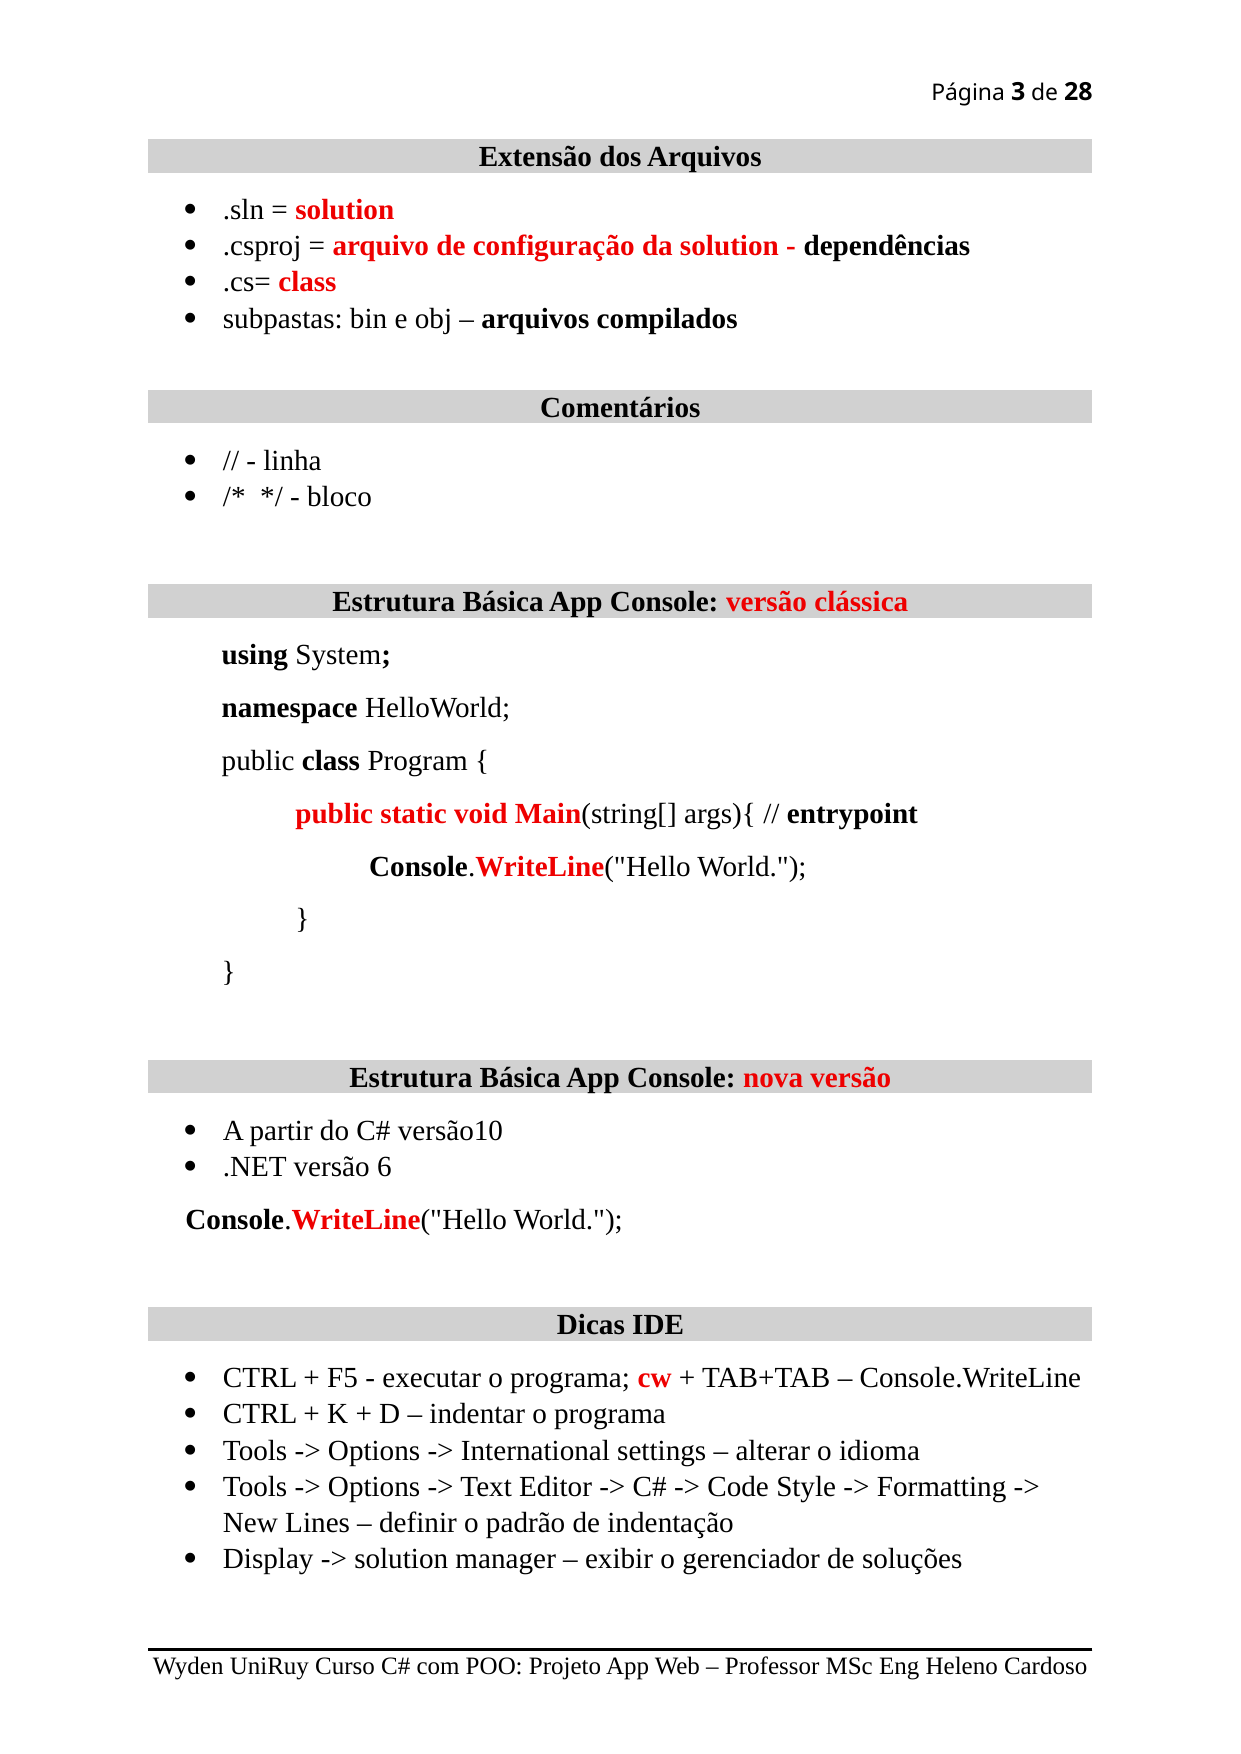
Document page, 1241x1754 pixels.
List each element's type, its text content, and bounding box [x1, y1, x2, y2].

list Tools -> Options -> Text Editor -> C# -> Code Style -> Formatting -> New Lines – definir o padrão de indentação [185, 1469, 1092, 1539]
list CTRL + F5 - executar o programa; cw + TAB+TAB – Console.WriteLine [185, 1360, 1092, 1394]
text Estrutura Básica App Console: nova versão [148, 1060, 1092, 1093]
text using System; [148, 637, 1092, 671]
list /* */ - bloco [185, 479, 1092, 512]
text public class Program { [221, 743, 1092, 777]
list .cs= class [185, 264, 1092, 298]
text } [221, 901, 1092, 935]
list Tools -> Options -> International settings – alterar o idioma [185, 1433, 1092, 1466]
list .csproj = arquivo de configuração da solution - dependências [185, 228, 1092, 262]
text namespace HelloWorld; [221, 690, 1092, 724]
list Display -> solution manager – exibir o gerenciador de soluções [185, 1541, 1092, 1575]
text Estrutura Básica App Console: versão clássica [148, 584, 1092, 618]
text public static void Main(string[] args){ // entrypoint [221, 796, 1092, 829]
list .sln = solution [185, 192, 1092, 226]
text Dicas IDE [148, 1307, 1092, 1341]
list CTRL + K + D – indentar o programa [185, 1397, 1092, 1430]
list subpastas: bin e obj – arquivos compilados [185, 301, 1092, 334]
text Comentários [148, 390, 1092, 423]
text Console.WriteLine("Hello World."); [148, 1202, 1092, 1235]
list .NET versão 6 [185, 1149, 1092, 1183]
text } [221, 954, 1092, 988]
text Console.WriteLine("Hello World."); [221, 849, 1092, 882]
list // - linha [185, 443, 1092, 476]
text Extensão dos Arquivos [148, 139, 1092, 173]
list A partir do C# versão10 [185, 1113, 1092, 1146]
